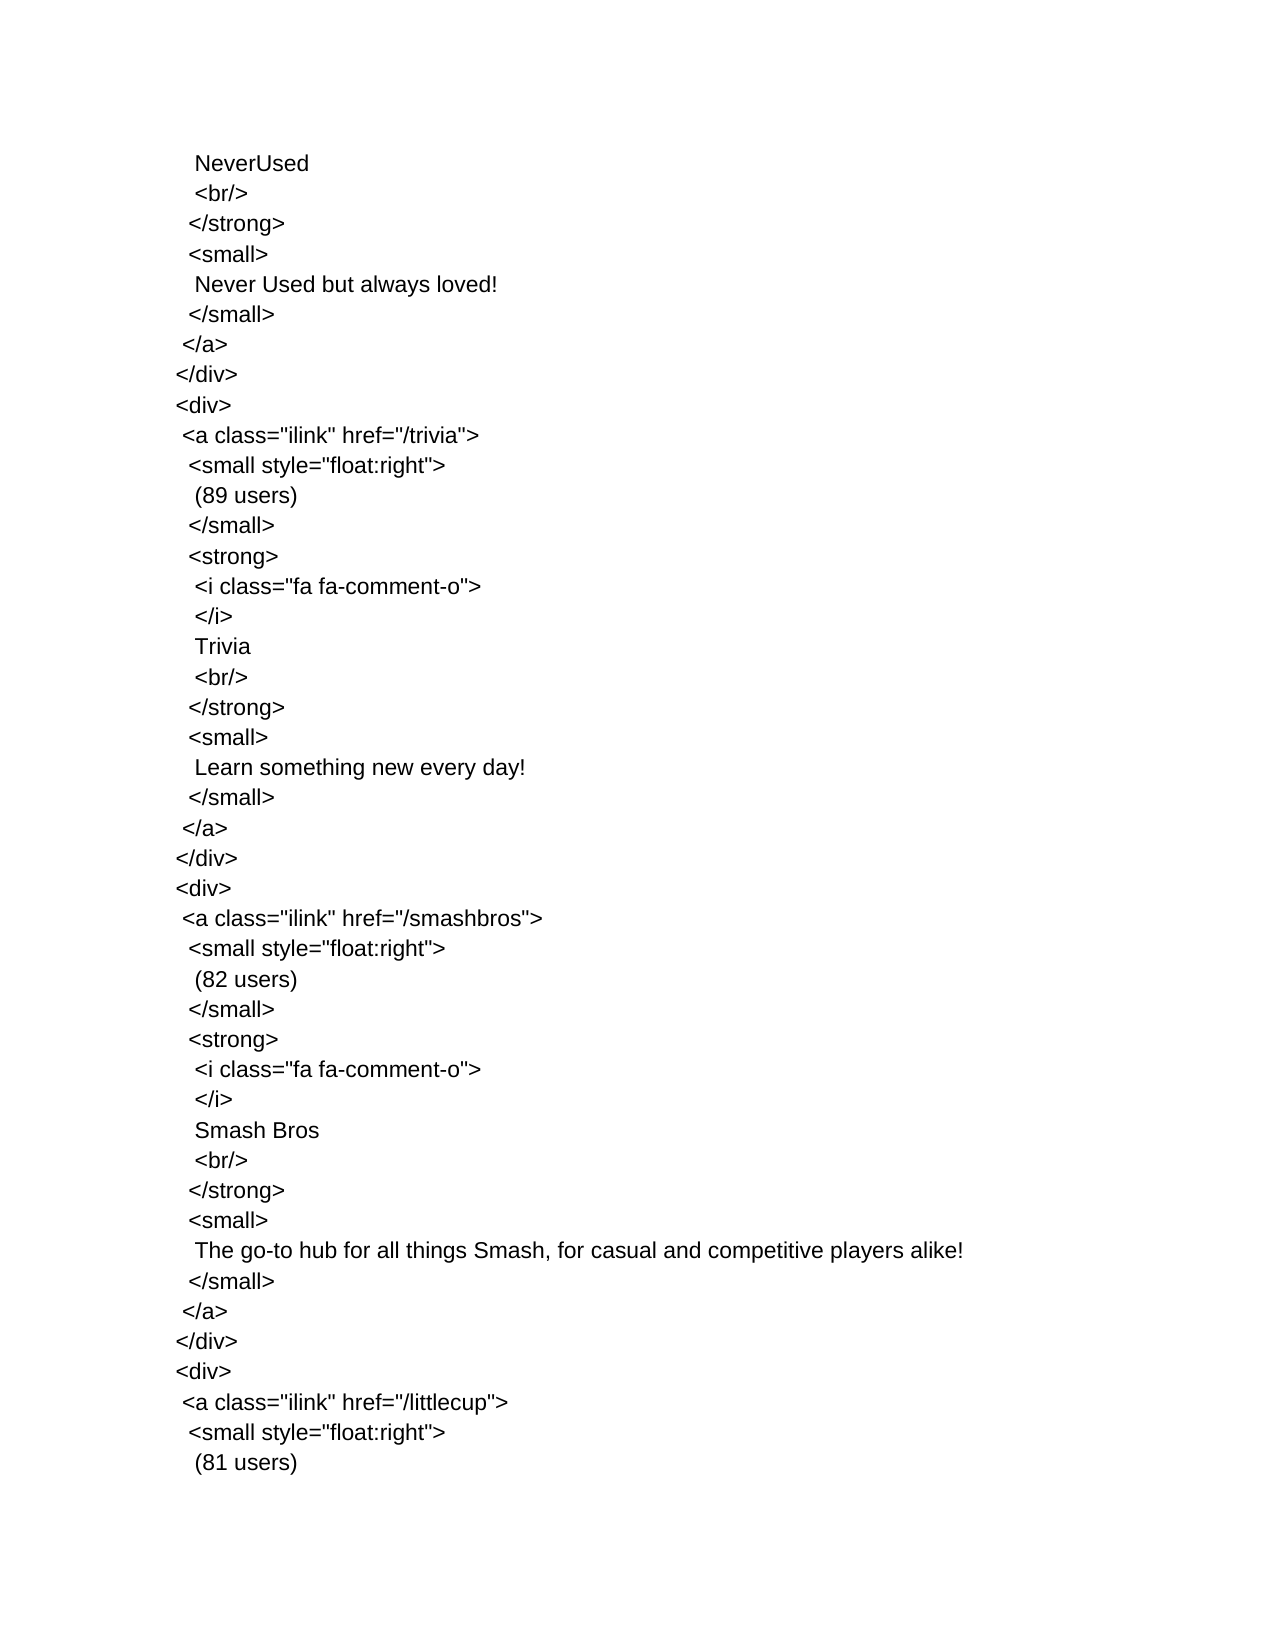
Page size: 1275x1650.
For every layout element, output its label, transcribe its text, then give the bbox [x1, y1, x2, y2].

text The go-to hub for all things Smash, for casual and competitive players alike! [150, 1237, 1125, 1264]
text <small style="float:right"> [150, 935, 1125, 962]
text <br/> [150, 1147, 1125, 1173]
text </strong> [150, 694, 1125, 720]
text Never Used but always loved! [150, 271, 1125, 297]
text <br/> [150, 663, 1125, 690]
text Learn something new every day! [150, 754, 1125, 781]
text </i> [150, 603, 1125, 629]
text <div> [150, 392, 1125, 418]
text </div> [150, 361, 1125, 388]
text </small> [150, 996, 1125, 1022]
text </a> [150, 1298, 1125, 1324]
text (81 users) [150, 1449, 1125, 1475]
text </a> [150, 814, 1125, 841]
text </small> [150, 301, 1125, 327]
text </i> [150, 1086, 1125, 1113]
text Trivia [150, 633, 1125, 660]
text </a> [150, 331, 1125, 358]
text </small> [150, 784, 1125, 811]
text (82 users) [150, 966, 1125, 992]
text <small style="float:right"> [150, 1419, 1125, 1445]
text <strong> [150, 1026, 1125, 1052]
text <i class="fa fa-comment-o"> [150, 1056, 1125, 1083]
text <div> [150, 1358, 1125, 1385]
text <br/> [150, 180, 1125, 207]
text NeverUsed [150, 150, 1125, 176]
text <strong> [150, 543, 1125, 569]
text <a class="ilink" href="/trivia"> [150, 422, 1125, 448]
text <small> [150, 1207, 1125, 1234]
text </small> [150, 1268, 1125, 1294]
text </small> [150, 512, 1125, 539]
text (89 users) [150, 482, 1125, 509]
text </strong> [150, 210, 1125, 237]
text <small style="float:right"> [150, 452, 1125, 478]
text <i class="fa fa-comment-o"> [150, 573, 1125, 599]
text </div> [150, 845, 1125, 871]
text <div> [150, 875, 1125, 901]
text <a class="ilink" href="/smashbros"> [150, 905, 1125, 932]
text Smash Bros [150, 1117, 1125, 1143]
text <a class="ilink" href="/littlecup"> [150, 1388, 1125, 1415]
text </div> [150, 1328, 1125, 1354]
text </strong> [150, 1177, 1125, 1203]
text <small> [150, 724, 1125, 750]
text <small> [150, 241, 1125, 267]
